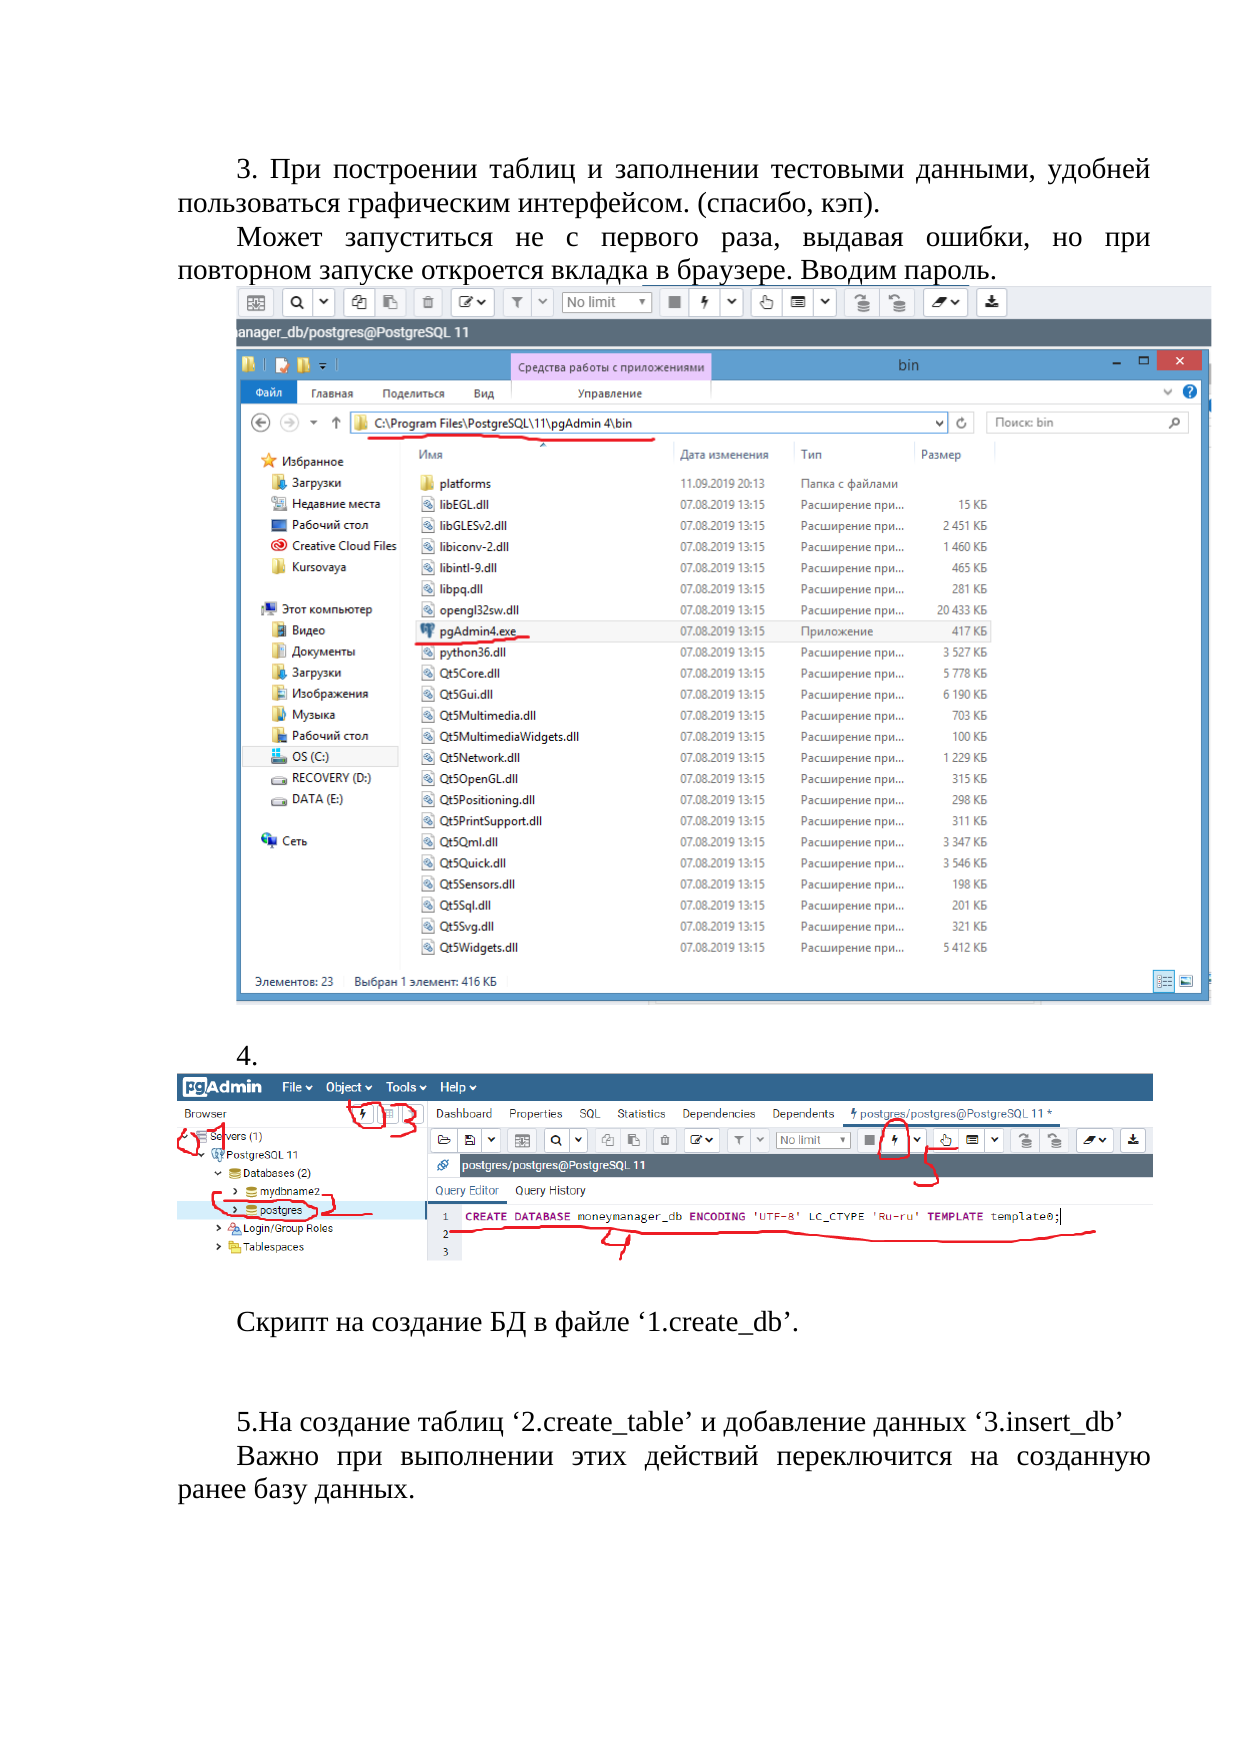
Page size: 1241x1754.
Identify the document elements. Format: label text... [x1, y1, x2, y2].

text Может запуститься не с первого раза, выдавая ошибки, но при повторном запуске откроется вкладка в браузере. Вводим пароль. [177, 219, 1152, 286]
text Скрипт на создание БД в файле ‘1.create_db’. [177, 1304, 1152, 1337]
text 4. [177, 1038, 1152, 1071]
picture [236, 285, 1212, 1005]
text Важно при выполнении этих действий переключится на созданную ранее базу данных. [177, 1438, 1152, 1505]
text 5.На создание таблиц ‘2.create_table’ и добавление данных ‘3.insert_db’ [177, 1404, 1152, 1438]
picture [177, 1071, 1153, 1271]
text 3. При построении таблиц и заполнении тестовыми данными, удобней пользоваться графическим интерфейсом. (спасибо, кэп). [177, 152, 1152, 219]
